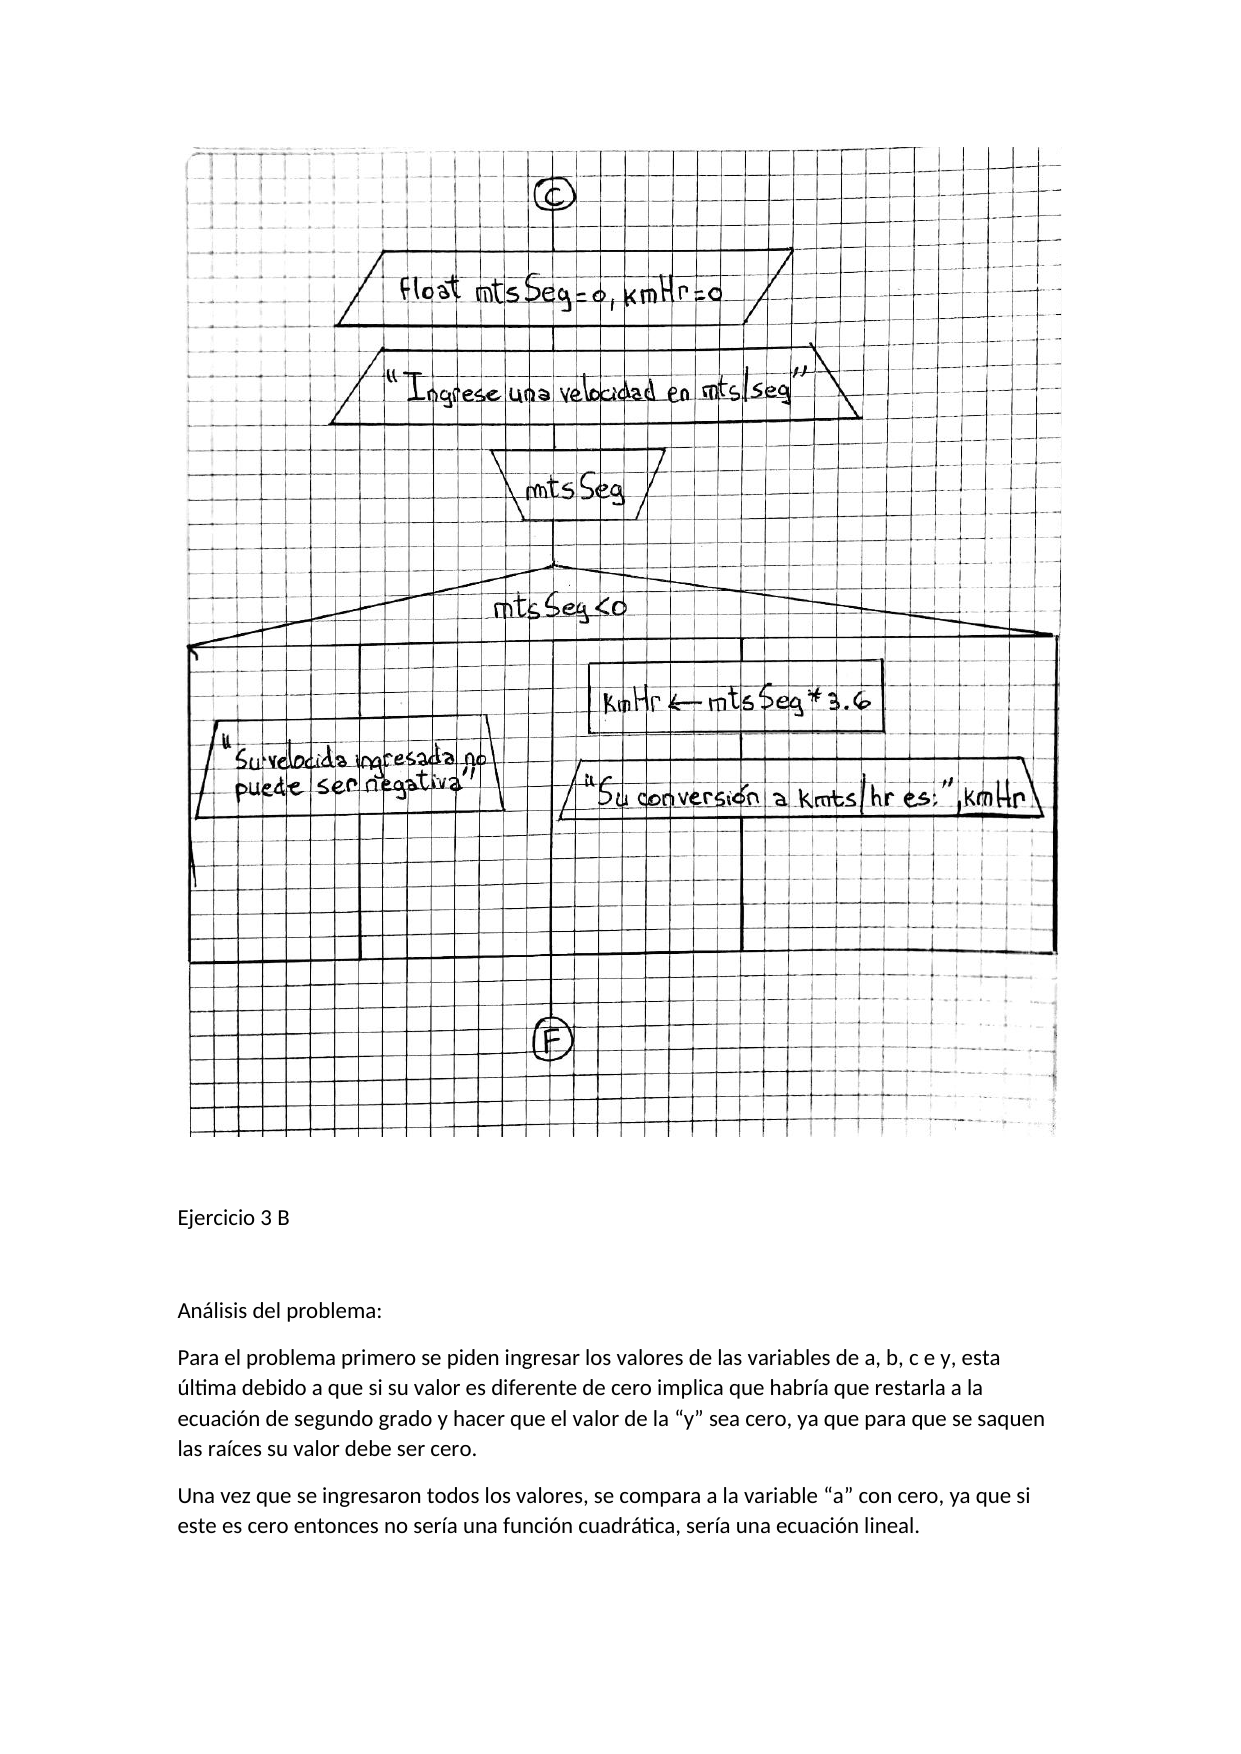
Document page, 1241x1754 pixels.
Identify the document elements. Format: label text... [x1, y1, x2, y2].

text Ejercicio 3 B [177, 1203, 1063, 1231]
picture [177, 147, 1062, 1137]
text Una vez que se ingresaron todos los valores, se compara a la variable “a” con cero, ya que si este es cero entonces no sería una función cuadrática, sería una ecuación lineal. [177, 1481, 1063, 1539]
text Análisis del problema: [177, 1296, 1063, 1324]
text Para el problema primero se piden ingresar los valores de las variables de a, b, c e y, esta última debido a que si su valor es diferente de cero implica que habría que restarla a la ecuación de segundo grado y hacer que el valor de la “y” sea cero, ya que para que se saquen las raíces su valor debe ser cero. [177, 1343, 1063, 1462]
